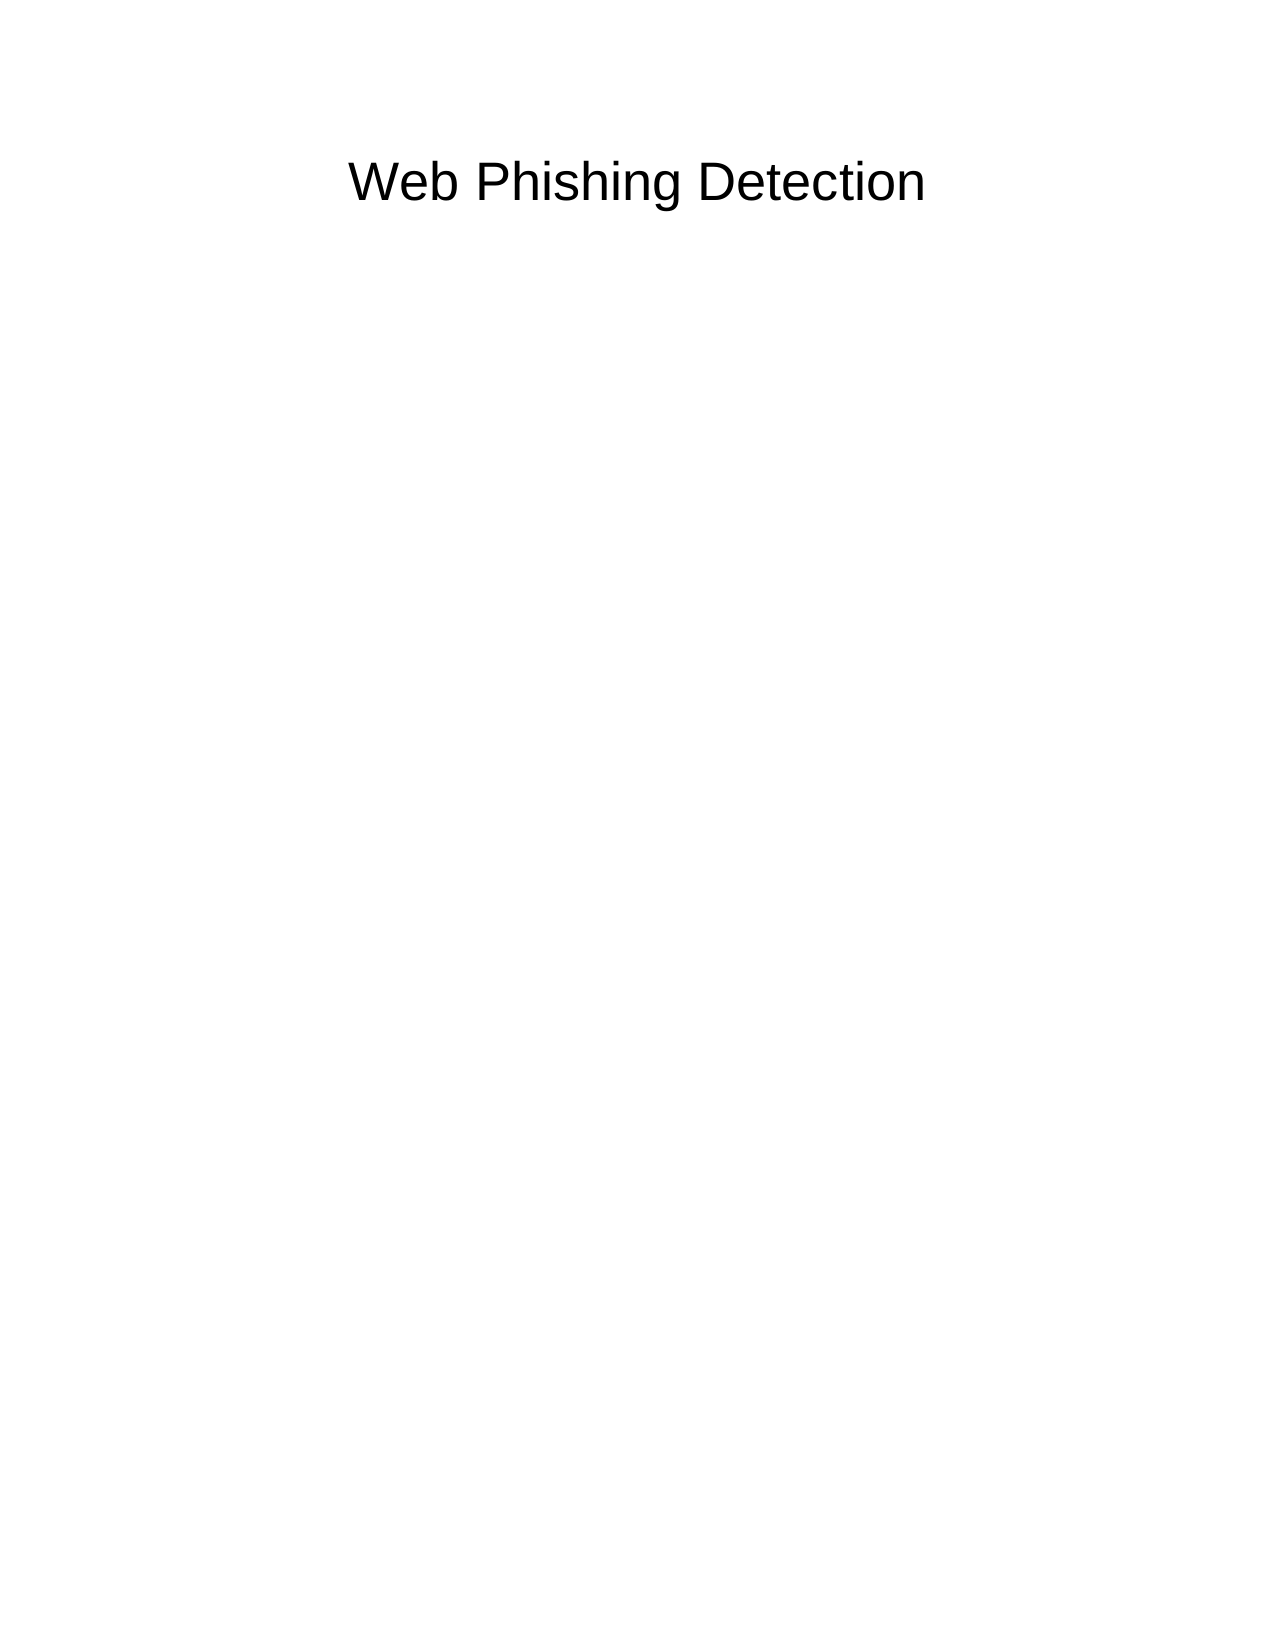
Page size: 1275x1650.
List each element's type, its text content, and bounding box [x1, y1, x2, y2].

title Web Phishing Detection [150, 150, 1125, 212]
